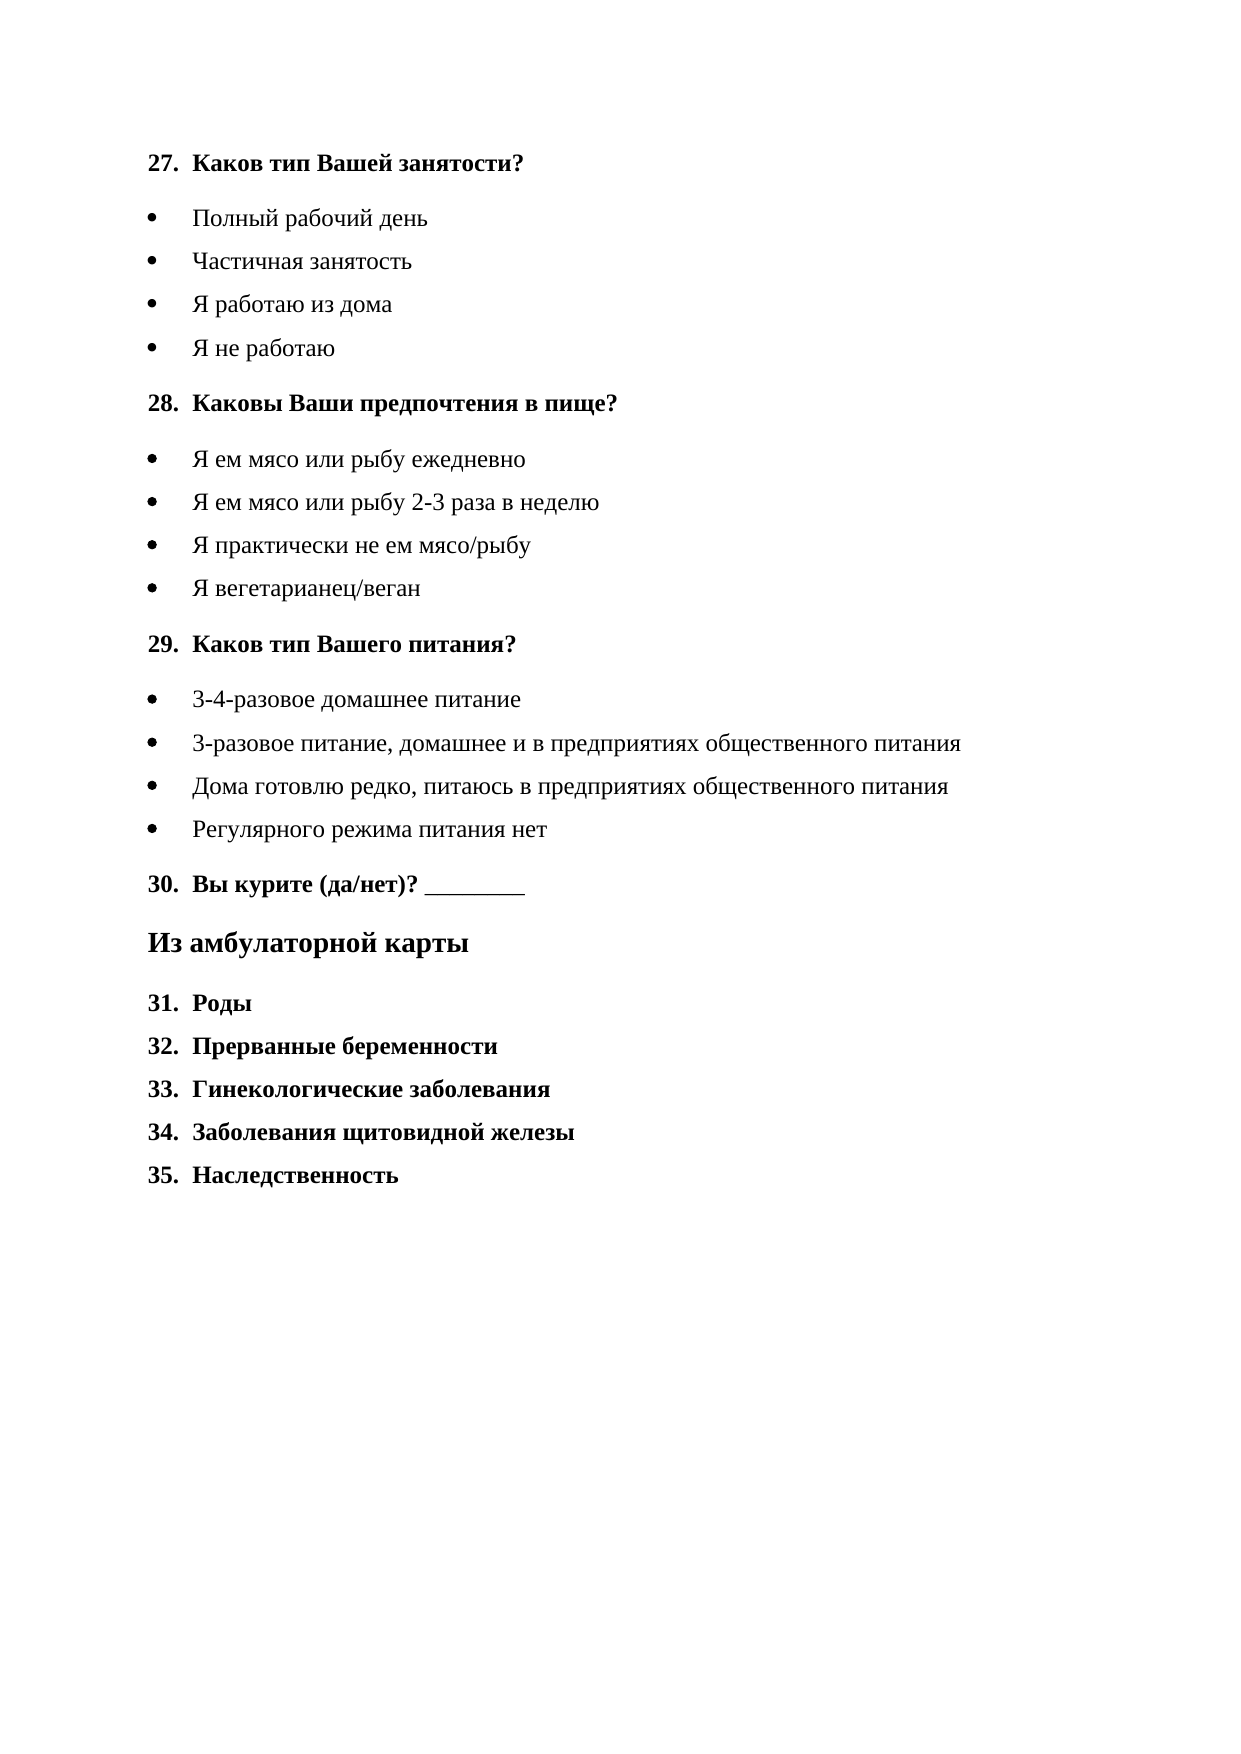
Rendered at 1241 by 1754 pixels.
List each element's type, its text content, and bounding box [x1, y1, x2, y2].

list Заболевания щитовидной железы [148, 1117, 1093, 1146]
list 3-разовое питание, домашнее и в предприятиях общественного питания [148, 728, 1093, 756]
list 3-4-разовое домашнее питание [148, 684, 1093, 713]
list Частичная занятость [148, 246, 1093, 275]
list Полный рабочий день [148, 203, 1093, 232]
list Каков тип Вашего питания? [148, 629, 1093, 658]
list Я ем мясо или рыбу ежедневно [148, 444, 1093, 473]
list Я вегетарианец/веган [148, 573, 1093, 602]
list Я не работаю [148, 333, 1093, 361]
list Я ем мясо или рыбу 2-3 раза в неделю [148, 487, 1093, 516]
list Регулярного режима питания нет [148, 814, 1093, 843]
list Роды [148, 988, 1093, 1017]
list Гинекологические заболевания [148, 1074, 1093, 1103]
list Вы курите (да/нет)? ________ [148, 869, 1093, 898]
list Я работаю из дома [148, 289, 1093, 318]
list Я практически не ем мясо/рыбу [148, 530, 1093, 559]
list Прерванные беременности [148, 1031, 1093, 1060]
list Дома готовлю редко, питаюсь в предприятиях общественного питания [148, 771, 1093, 799]
list Из амбулаторной карты [148, 925, 1093, 959]
list Каковы Ваши предпочтения в пище? [148, 388, 1093, 417]
list Каков тип Вашей занятости? [148, 148, 1093, 176]
list Наследственность [148, 1160, 1093, 1189]
